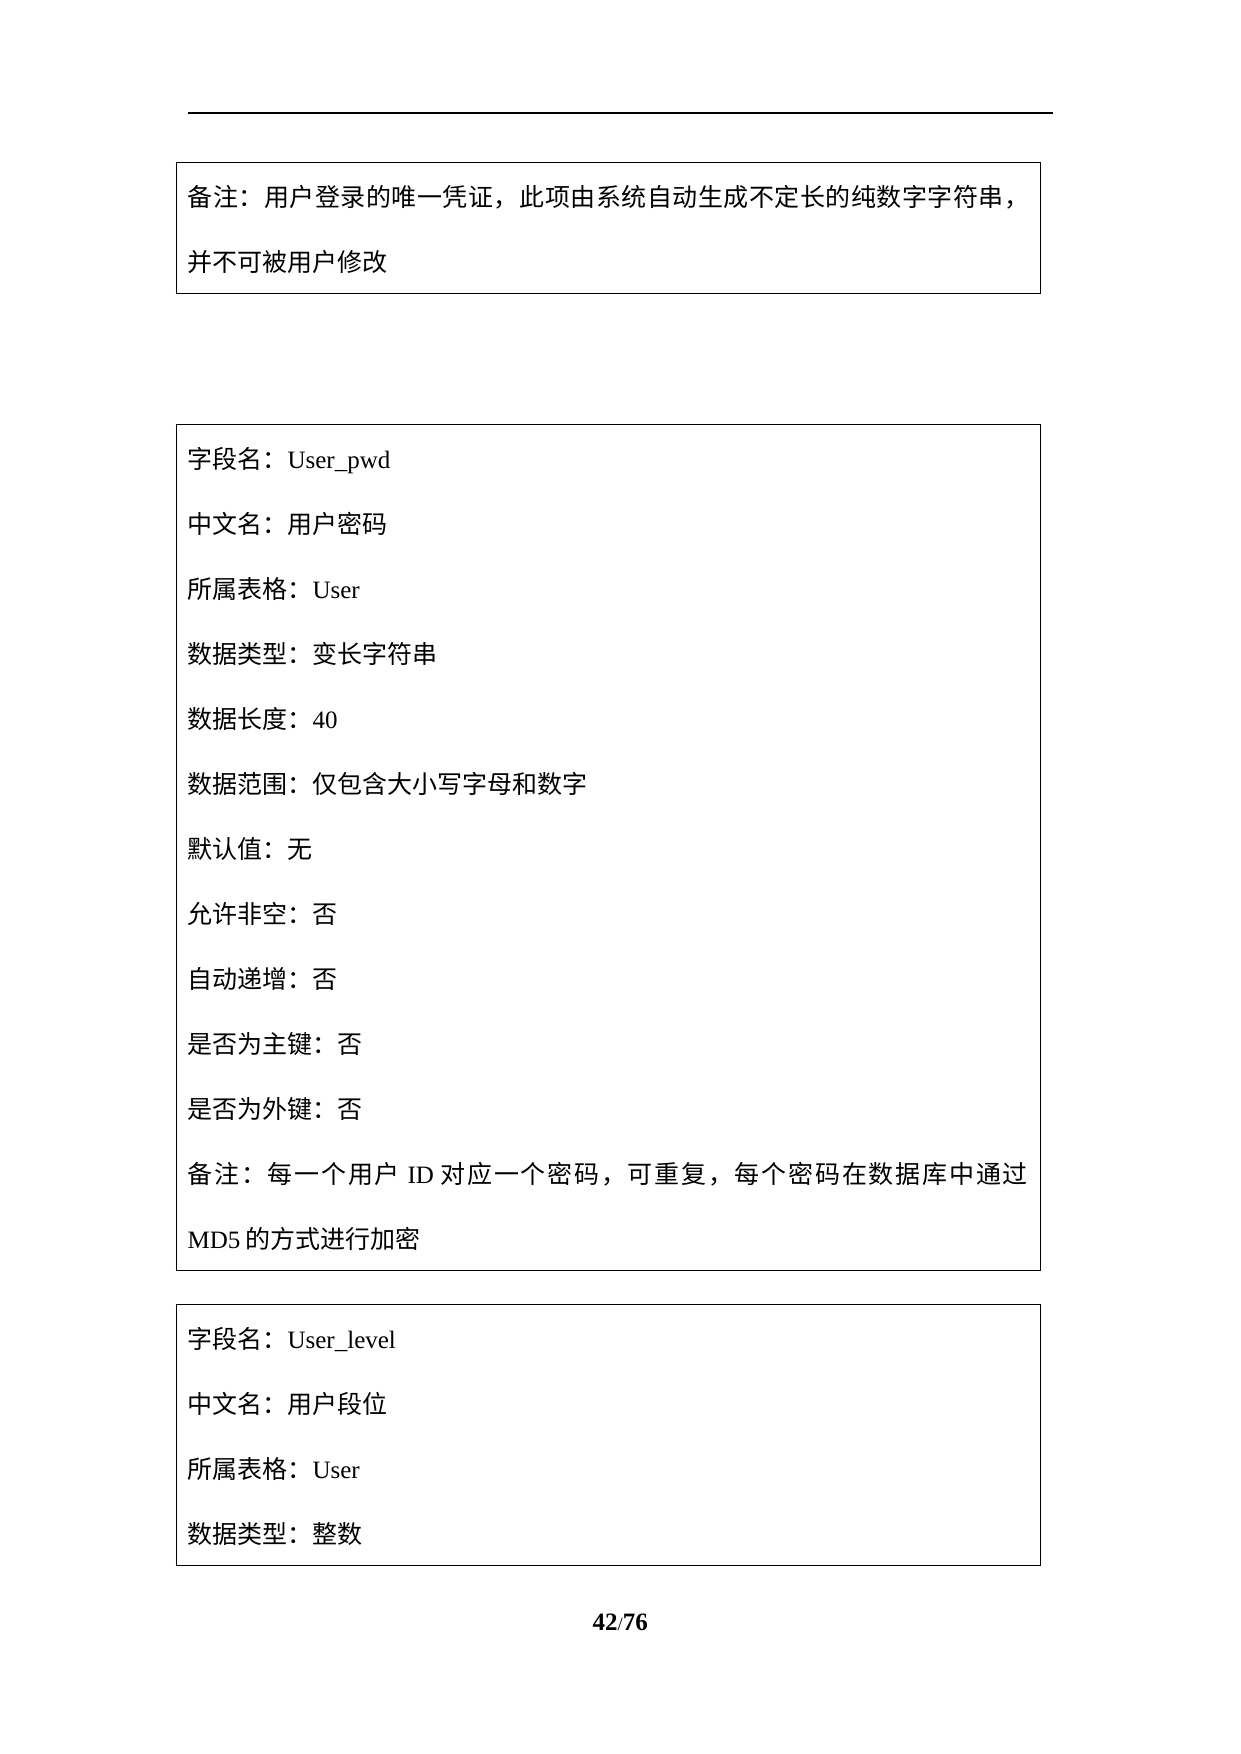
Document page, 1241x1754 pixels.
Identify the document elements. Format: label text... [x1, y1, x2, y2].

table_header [177, 1305, 1040, 1565]
table_header 字段名：User_pwd 中文名：用户密码 所属表格：User 数据类型：变长字符串 数据长度：40 数据范围：仅包含大小写字母和数字 默认值：无 允许非空：否 自动递增：否 是否为主键：否 是否为外键：否 备注：每一个用户ID对应一个密码，可重复，每个密码在数据库中通过MD5的方式进行加密 [177, 425, 1040, 1270]
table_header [177, 163, 1040, 293]
